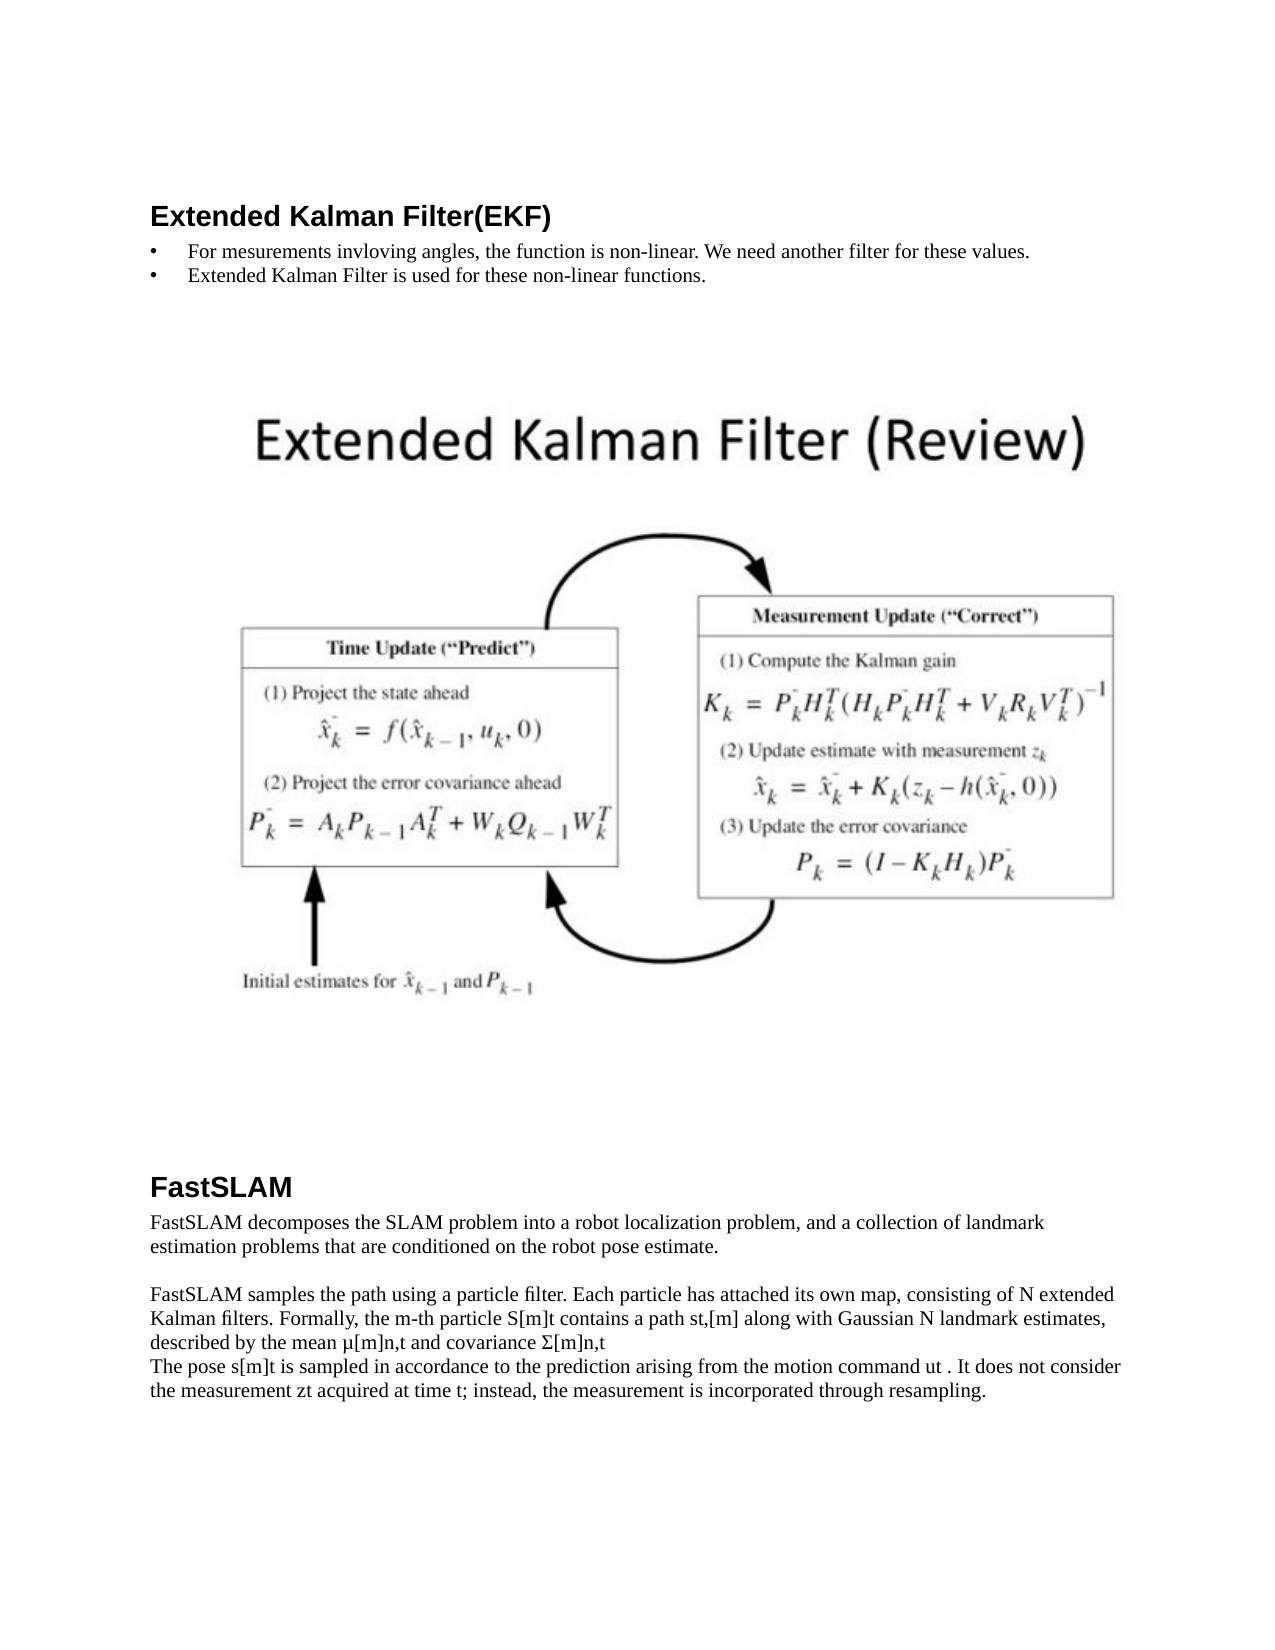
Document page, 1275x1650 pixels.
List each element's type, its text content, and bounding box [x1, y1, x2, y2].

subtitle FastSLAM [150, 1170, 1125, 1204]
list Extended Kalman Filter is used for these non-linear functions. [150, 263, 1125, 287]
subtitle Extended Kalman Filter(EKF) [150, 199, 1125, 233]
text The pose s[m]t is sampled in accordance to the prediction arising from the motion command ut . It does not consider the measurement zt acquired at time t; instead, the measurement is incorporated through resampling. ​ [150, 1354, 1125, 1402]
text FastSLAM samples the path using a particle ﬁlter. Each particle has attached its own map, consisting of N extended Kalman ﬁlters. Formally, the m-th particle S[m]t contains a path st,[m] along with Gaussian N landmark estimates, described by the mean µ[m]n,t and covariance Σ[m]n,t​ [150, 1282, 1125, 1354]
list For mesurements invloving angles, the function is non-linear. We need another filter for these values.​ [150, 239, 1125, 263]
picture [150, 339, 1191, 1121]
text FastSLAM decomposes the SLAM problem into a robot localization problem, and a collection of landmark estimation problems that are conditioned on the robot pose estimate. [150, 1210, 1125, 1258]
